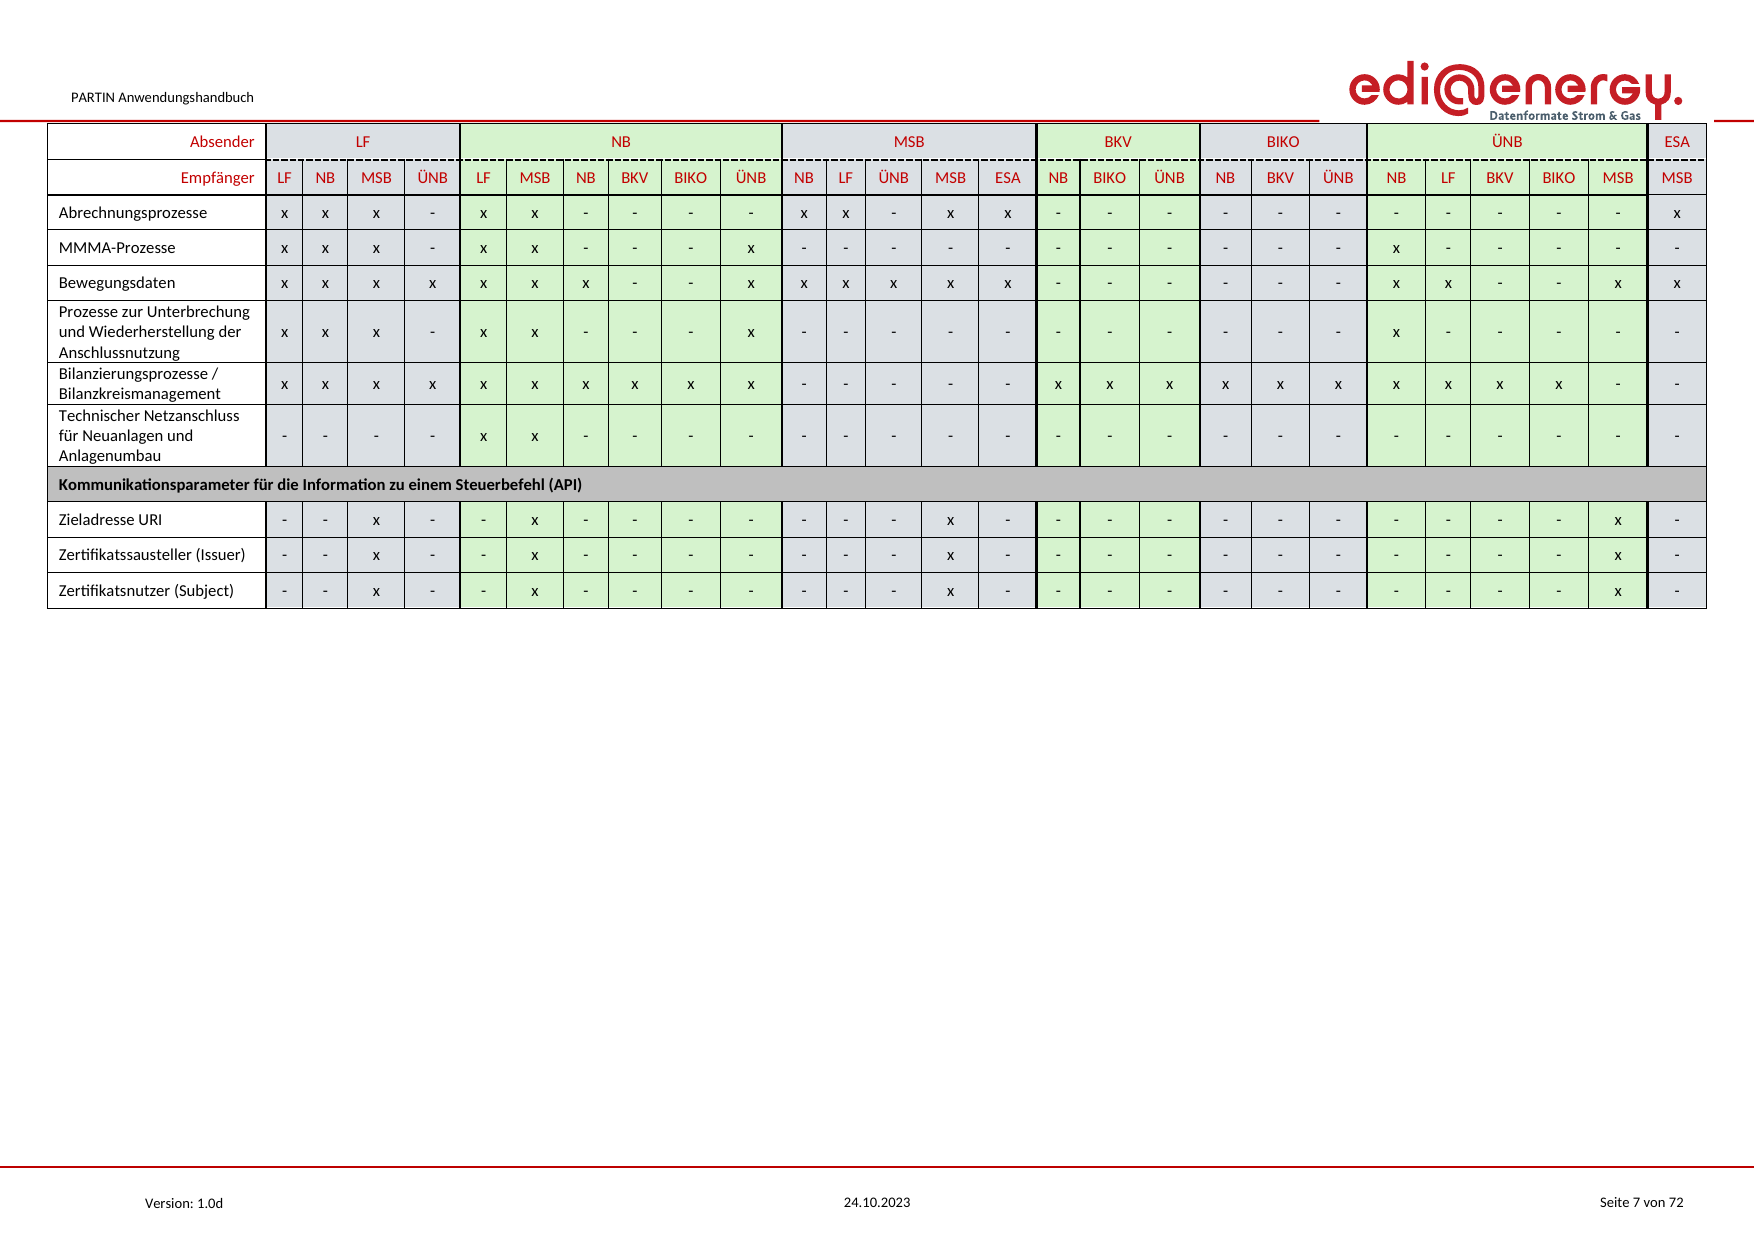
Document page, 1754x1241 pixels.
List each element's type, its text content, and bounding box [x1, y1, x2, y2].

table_cell NB [1038, 159, 1079, 194]
table_cell - [1649, 538, 1706, 572]
table_cell x [662, 363, 720, 404]
table_header Absender [48, 124, 265, 158]
table_cell x [348, 502, 404, 537]
table_cell - [979, 573, 1035, 607]
table_cell - [1201, 301, 1251, 362]
table_header ESA [1649, 124, 1706, 158]
table_header ÜNB [1368, 124, 1646, 158]
table_cell - [1081, 230, 1139, 265]
table_cell - [405, 538, 459, 572]
table_cell - [1252, 301, 1309, 362]
table_cell - [564, 573, 608, 607]
table_cell - [1589, 405, 1646, 466]
table_cell x [507, 301, 563, 362]
table_header MSB [783, 124, 1035, 158]
table_cell LF [827, 159, 865, 194]
table_cell - [1530, 301, 1588, 362]
table_cell - [1589, 196, 1646, 229]
table_cell Bilanzierungsprozesse / Bilanzkreismanagement [48, 363, 265, 404]
table_cell x [827, 196, 865, 229]
table_cell - [783, 405, 826, 466]
table_cell - [866, 405, 921, 466]
table_cell - [1368, 538, 1425, 572]
table_cell x [348, 196, 404, 229]
table_cell - [1426, 405, 1470, 466]
table_cell - [662, 538, 720, 572]
table_cell BKV [1252, 159, 1309, 194]
table_cell - [866, 502, 921, 537]
table_cell - [1252, 196, 1309, 229]
table_cell - [1252, 502, 1309, 537]
table_cell x [922, 196, 978, 229]
table_cell - [1201, 573, 1251, 607]
table_cell LF [1426, 159, 1470, 194]
table_cell - [1140, 301, 1199, 362]
table_cell - [922, 363, 978, 404]
table_cell x [461, 196, 506, 229]
table_cell - [1201, 538, 1251, 572]
table_cell - [564, 196, 608, 229]
table_cell ÜNB [721, 159, 781, 194]
table_cell ÜNB [1140, 159, 1199, 194]
table_cell - [405, 573, 459, 607]
table_cell - [783, 363, 826, 404]
table_cell - [1426, 230, 1470, 265]
table_cell x [507, 538, 563, 572]
table_cell - [1649, 502, 1706, 537]
table_header NB [461, 124, 781, 158]
table_cell x [303, 301, 347, 362]
table_cell Zertifikatssausteller (Issuer) [48, 538, 265, 572]
table_cell - [609, 538, 661, 572]
table_cell - [609, 266, 661, 300]
table_cell - [267, 538, 302, 572]
table_cell - [564, 405, 608, 466]
table_cell - [783, 230, 826, 265]
table_cell Bewegungsdaten [48, 266, 265, 300]
table_cell - [721, 538, 781, 572]
table_cell - [1649, 363, 1706, 404]
table_cell MSB [922, 159, 978, 194]
table_cell x [721, 230, 781, 265]
table_cell - [721, 196, 781, 229]
table_cell - [1530, 196, 1588, 229]
table_cell - [1081, 502, 1139, 537]
table_cell x [1589, 538, 1646, 572]
table_cell - [1471, 301, 1529, 362]
table_cell - [662, 573, 720, 607]
table_cell x [1368, 266, 1425, 300]
table_cell x [405, 266, 459, 300]
table_cell x [267, 301, 302, 362]
table_cell x [1368, 301, 1425, 362]
table_cell - [1426, 196, 1470, 229]
table_cell - [609, 405, 661, 466]
table_cell x [1038, 363, 1079, 404]
table_cell x [303, 266, 347, 300]
table_cell Prozesse zur Unterbrechung und Wiederherstellung der Anschlussnutzung [48, 301, 265, 362]
table_cell x [866, 266, 921, 300]
table_cell - [609, 573, 661, 607]
table_cell - [1310, 301, 1366, 362]
table_header BIKO [1201, 124, 1366, 158]
table_cell - [783, 538, 826, 572]
table_cell - [267, 573, 302, 607]
table_cell - [866, 538, 921, 572]
table_cell x [1426, 363, 1470, 404]
table_cell - [1038, 196, 1079, 229]
table_cell x [303, 230, 347, 265]
table_cell - [1201, 266, 1251, 300]
table_cell - [1252, 538, 1309, 572]
table_cell BIKO [662, 159, 720, 194]
table_cell - [461, 502, 506, 537]
table_cell - [866, 573, 921, 607]
table_header BKV [1038, 124, 1199, 158]
table_cell Kommunikationsparameter für die Information zu einem Steuerbefehl (API) [48, 467, 1706, 501]
table_cell - [1038, 538, 1079, 572]
table_cell - [564, 230, 608, 265]
table_cell x [507, 196, 563, 229]
table_cell - [783, 573, 826, 607]
table_cell - [1530, 538, 1588, 572]
table_cell MSB [1649, 159, 1706, 194]
table_cell - [461, 573, 506, 607]
table_cell - [827, 502, 865, 537]
table_cell - [721, 573, 781, 607]
table_cell - [979, 405, 1035, 466]
table_cell - [979, 502, 1035, 537]
table_cell - [1426, 502, 1470, 537]
table_cell NB [303, 159, 347, 194]
table_cell - [1471, 230, 1529, 265]
table_cell x [348, 301, 404, 362]
table_cell - [1368, 573, 1425, 607]
table_cell - [979, 538, 1035, 572]
table_cell - [1530, 405, 1588, 466]
table_cell - [1310, 573, 1366, 607]
table_cell - [609, 230, 661, 265]
table_cell NB [783, 159, 826, 194]
table_cell - [405, 230, 459, 265]
table_cell - [564, 301, 608, 362]
table_cell BIKO [1081, 159, 1139, 194]
table_cell x [507, 230, 563, 265]
table_cell MMMA-Prozesse [48, 230, 265, 265]
table_cell x [979, 196, 1035, 229]
table_cell - [1038, 230, 1079, 265]
table_cell x [1589, 573, 1646, 607]
table_header LF [267, 124, 459, 158]
table_cell - [1530, 573, 1588, 607]
table_cell - [979, 301, 1035, 362]
table_cell x [405, 363, 459, 404]
table_cell - [1649, 230, 1706, 265]
table_cell - [1310, 405, 1366, 466]
table_cell x [1649, 266, 1706, 300]
table_cell NB [564, 159, 608, 194]
table_cell - [1038, 405, 1079, 466]
table_cell x [922, 266, 978, 300]
table_cell x [267, 230, 302, 265]
table_cell x [348, 538, 404, 572]
table_cell - [979, 230, 1035, 265]
table_cell x [1140, 363, 1199, 404]
table_cell - [827, 363, 865, 404]
table_cell - [1081, 405, 1139, 466]
table_cell - [866, 301, 921, 362]
table_cell x [348, 573, 404, 607]
table_cell - [1368, 502, 1425, 537]
table_cell x [1252, 363, 1309, 404]
table_cell - [783, 301, 826, 362]
table_cell - [1081, 573, 1139, 607]
table_cell - [1140, 573, 1199, 607]
table_cell - [1530, 502, 1588, 537]
table_cell x [922, 538, 978, 572]
table_cell - [827, 230, 865, 265]
table_cell - [1310, 196, 1366, 229]
table_cell - [1201, 502, 1251, 537]
table_cell - [1252, 230, 1309, 265]
table_cell - [1140, 502, 1199, 537]
table_cell x [507, 405, 563, 466]
table_cell Technischer Netzanschluss für Neuanlagen und Anlagenumbau [48, 405, 265, 466]
table_cell x [783, 196, 826, 229]
table_cell - [1589, 301, 1646, 362]
table_cell - [348, 405, 404, 466]
table_cell - [1140, 230, 1199, 265]
table_cell x [348, 266, 404, 300]
table_cell x [461, 405, 506, 466]
table_cell x [1368, 363, 1425, 404]
table_cell - [609, 502, 661, 537]
table_cell - [1081, 266, 1139, 300]
table_cell - [1310, 538, 1366, 572]
table_cell - [1471, 502, 1529, 537]
table_cell x [564, 266, 608, 300]
table_cell x [922, 573, 978, 607]
table_cell x [267, 266, 302, 300]
table_cell x [303, 196, 347, 229]
table_cell MSB [1589, 159, 1646, 194]
table_cell x [1589, 502, 1646, 537]
table_cell - [1589, 230, 1646, 265]
table_cell - [405, 405, 459, 466]
table_cell - [1038, 573, 1079, 607]
table_cell x [348, 230, 404, 265]
table_cell - [1038, 301, 1079, 362]
table_cell - [1471, 405, 1529, 466]
table_cell - [1471, 266, 1529, 300]
table_cell - [1426, 573, 1470, 607]
table_cell - [1530, 266, 1588, 300]
table_cell - [979, 363, 1035, 404]
table_cell - [866, 230, 921, 265]
table_cell Abrechnungsprozesse [48, 196, 265, 229]
table_cell - [1252, 266, 1309, 300]
table_cell - [1471, 573, 1529, 607]
table_cell - [866, 363, 921, 404]
table_cell - [303, 502, 347, 537]
table_cell - [662, 266, 720, 300]
table_cell - [1649, 301, 1706, 362]
table_cell x [721, 301, 781, 362]
table_cell x [267, 196, 302, 229]
table_cell x [1201, 363, 1251, 404]
table_cell - [662, 301, 720, 362]
table_cell - [721, 405, 781, 466]
table_cell x [609, 363, 661, 404]
table_cell - [609, 301, 661, 362]
table_cell - [721, 502, 781, 537]
table_cell - [922, 230, 978, 265]
table_cell x [461, 266, 506, 300]
table_cell Zertifikatsnutzer (Subject) [48, 573, 265, 607]
table_cell - [922, 405, 978, 466]
table_cell x [783, 266, 826, 300]
table_cell ÜNB [1310, 159, 1366, 194]
table_cell x [507, 266, 563, 300]
table_cell x [1081, 363, 1139, 404]
table_cell x [1368, 230, 1425, 265]
table_cell - [303, 538, 347, 572]
table_cell x [461, 301, 506, 362]
table_cell x [1649, 195, 1706, 229]
table_cell - [662, 502, 720, 537]
table_cell - [827, 301, 865, 362]
table_cell BKV [1471, 159, 1529, 194]
table_cell x [922, 502, 978, 537]
table_cell - [662, 405, 720, 466]
table_cell x [1471, 363, 1529, 404]
table_cell - [303, 573, 347, 607]
table_cell - [461, 538, 506, 572]
table_cell - [405, 196, 459, 229]
table_cell - [1310, 230, 1366, 265]
table_cell x [979, 266, 1035, 300]
table_cell - [662, 230, 720, 265]
table_cell - [1140, 405, 1199, 466]
table_cell x [348, 363, 404, 404]
table_cell - [1081, 301, 1139, 362]
table_cell - [1471, 538, 1529, 572]
table_cell - [1252, 573, 1309, 607]
table_cell - [827, 538, 865, 572]
table_cell - [866, 196, 921, 229]
table_cell - [1201, 405, 1251, 466]
table_cell - [405, 301, 459, 362]
table_cell x [461, 363, 506, 404]
table_cell ÜNB [866, 159, 921, 194]
table_cell - [1201, 196, 1251, 229]
table_cell ESA [979, 159, 1035, 194]
table_cell x [564, 363, 608, 404]
table_cell - [303, 405, 347, 466]
table_cell - [1252, 405, 1309, 466]
table_cell - [1038, 266, 1079, 300]
table_cell - [1310, 502, 1366, 537]
table_cell - [405, 502, 459, 537]
table_cell MSB [348, 159, 404, 194]
table_cell - [267, 502, 302, 537]
table_cell x [827, 266, 865, 300]
table_cell NB [1368, 159, 1425, 194]
table_cell - [827, 405, 865, 466]
table_cell x [1589, 266, 1646, 300]
table_cell - [783, 502, 826, 537]
table_cell - [922, 301, 978, 362]
table_cell - [1140, 538, 1199, 572]
table_cell x [1426, 266, 1470, 300]
table_cell - [1649, 405, 1706, 466]
table_cell - [1471, 196, 1529, 229]
table_cell - [1426, 538, 1470, 572]
table_cell x [1310, 363, 1366, 404]
table_cell NB [1201, 159, 1251, 194]
table_cell Empfänger [48, 160, 265, 194]
table_cell x [267, 363, 302, 404]
table_cell - [1081, 538, 1139, 572]
table_cell x [461, 230, 506, 265]
table_cell - [564, 502, 608, 537]
table_cell x [303, 363, 347, 404]
table_cell x [721, 266, 781, 300]
table_cell - [1310, 266, 1366, 300]
table_cell LF [461, 159, 506, 194]
table_cell - [1038, 502, 1079, 537]
table_cell x [1530, 363, 1588, 404]
table_cell - [1589, 363, 1646, 404]
table_cell MSB [507, 159, 563, 194]
table_cell x [507, 502, 563, 537]
table_cell - [609, 196, 661, 229]
table_cell BKV [609, 159, 661, 194]
table_cell - [1201, 230, 1251, 265]
table_cell - [662, 196, 720, 229]
table_cell Zieladresse URI [48, 502, 265, 537]
table_cell - [564, 538, 608, 572]
table_cell - [1530, 230, 1588, 265]
table_cell - [827, 573, 865, 607]
table_cell ÜNB [405, 159, 459, 194]
table_cell x [507, 363, 563, 404]
table_cell - [1368, 405, 1425, 466]
table_cell - [1368, 196, 1425, 229]
table_cell - [267, 405, 302, 466]
table_cell x [721, 363, 781, 404]
table_cell BIKO [1530, 159, 1588, 194]
table_cell - [1426, 301, 1470, 362]
table_cell - [1140, 266, 1199, 300]
table_cell x [507, 573, 563, 607]
table_cell - [1140, 196, 1199, 229]
table_cell - [1081, 196, 1139, 229]
table_cell LF [267, 159, 302, 194]
table_cell - [1649, 573, 1706, 607]
